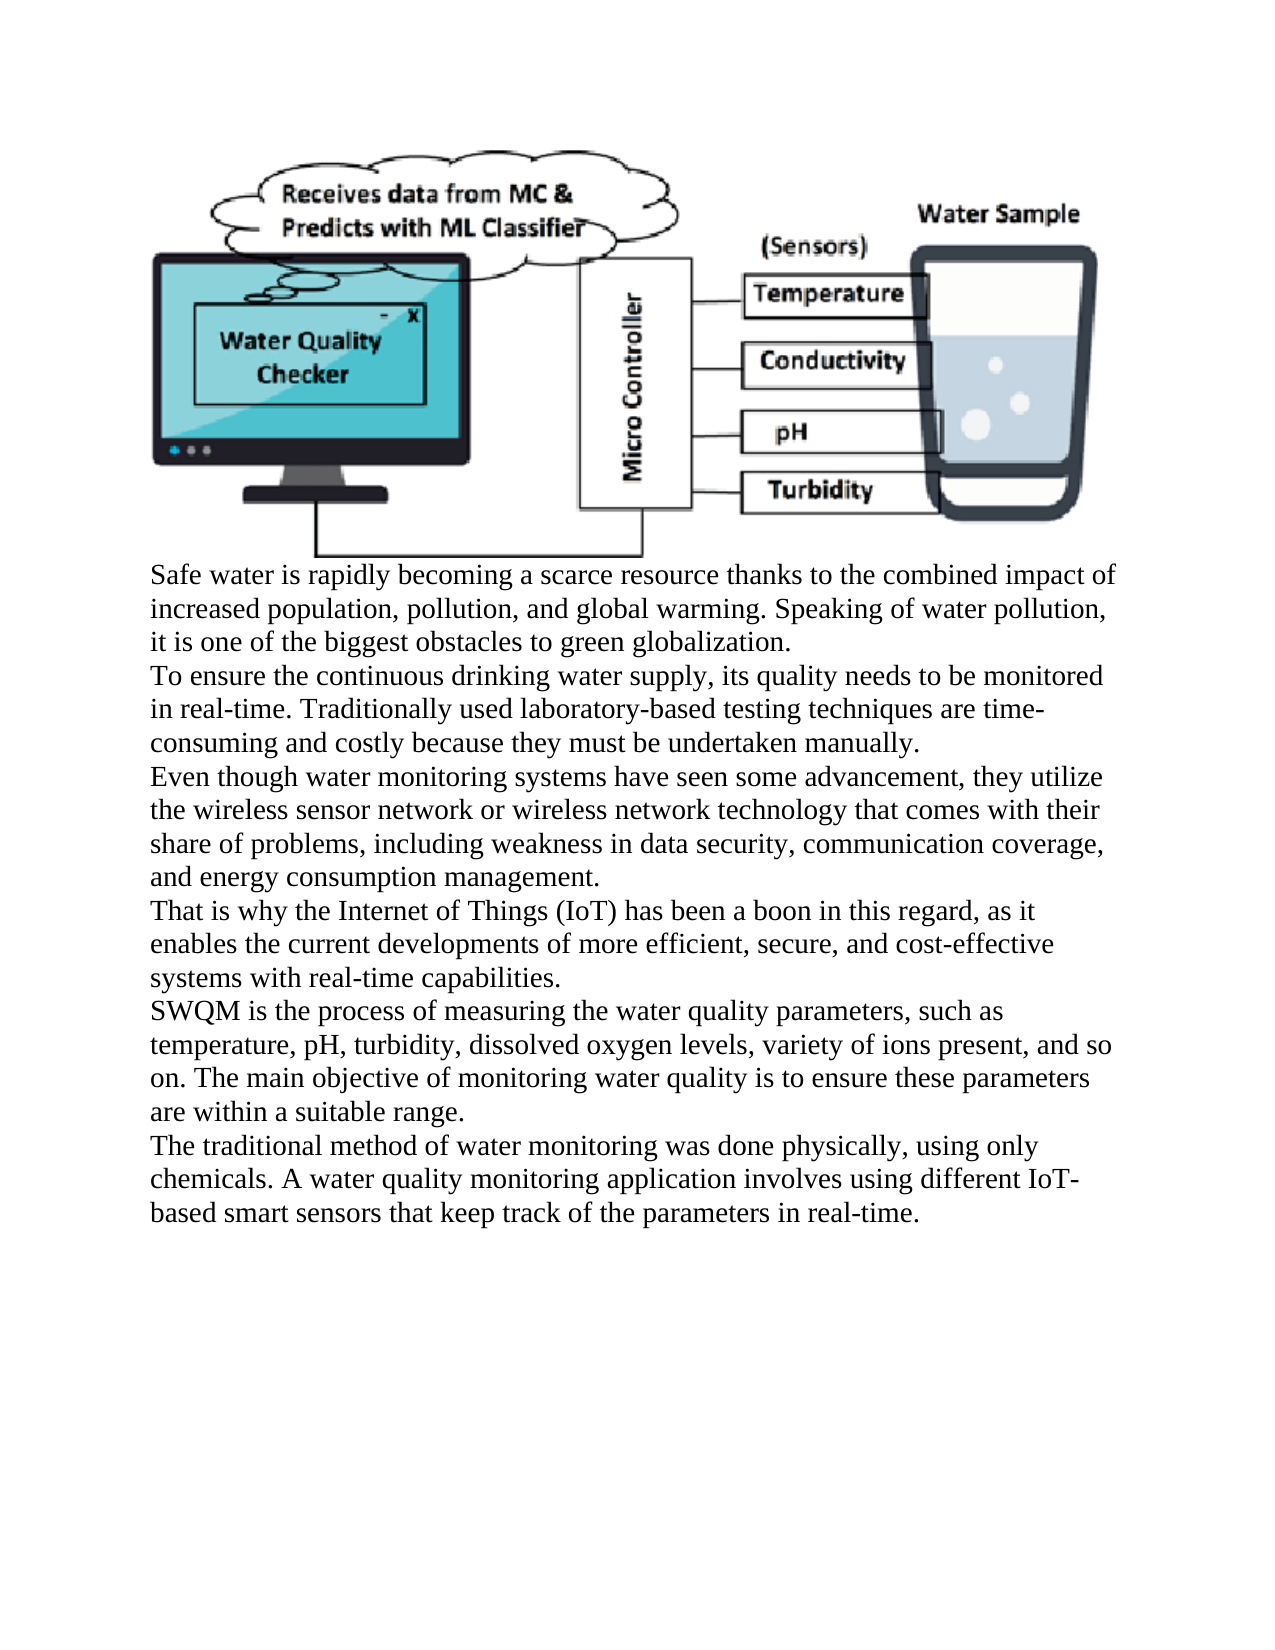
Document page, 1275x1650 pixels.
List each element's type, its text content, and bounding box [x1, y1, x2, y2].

text The traditional method of water monitoring was done physically, using only chemicals. A water quality monitoring application involves using different IoT-based smart sensors that keep track of the parameters in real-time. [150, 1128, 1125, 1228]
text To ensure the continuous drinking water supply, its quality needs to be monitored in real-time. Traditionally used laboratory-based testing techniques are time-consuming and costly because they must be undertaken manually. [150, 658, 1125, 759]
text Even though water monitoring systems have seen some advancement, they utilize the wireless sensor network or wireless network technology that comes with their share of problems, including weakness in data security, communication coverage, and energy consumption management. [150, 759, 1125, 893]
text That is why the Internet of Things (IoT) has been a boon in this regard, as it enables the current developments of more efficient, secure, and cost-effective systems with real-time capabilities. [150, 893, 1125, 993]
text SWQM is the process of measuring the water quality parameters, such as temperature, pH, turbidity, dissolved oxygen levels, variety of ions present, and so on. The main objective of monitoring water quality is to ensure these parameters are within a suitable range. [150, 993, 1125, 1128]
text Safe water is rapidly becoming a scarce resource thanks to the combined impact of increased population, pollution, and global warming. Speaking of water pollution, it is one of the biggest obstacles to green globalization. [150, 150, 1125, 658]
